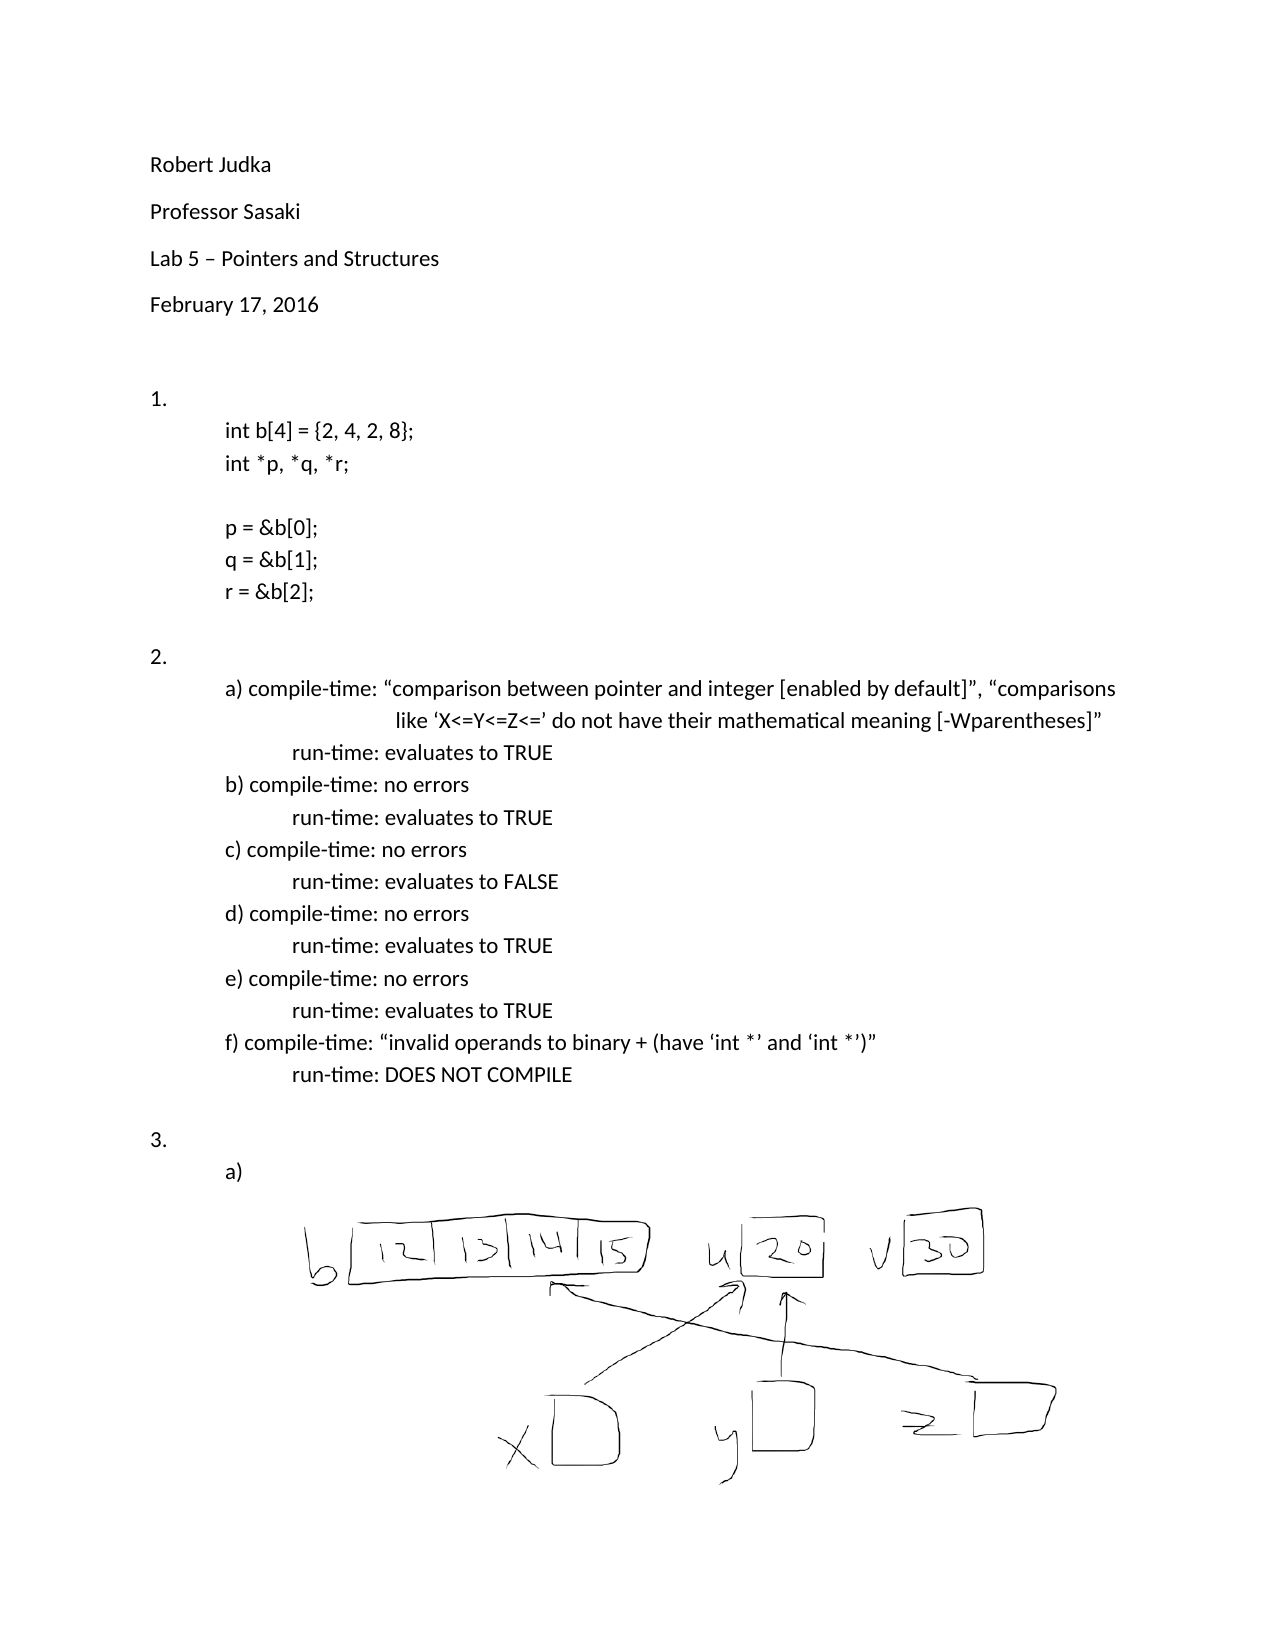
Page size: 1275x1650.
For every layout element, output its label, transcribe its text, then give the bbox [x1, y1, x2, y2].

text a) [150, 1157, 1125, 1185]
text int b[4] = {2, 4, 2, 8}; [150, 417, 1125, 444]
text run-time: evaluates to TRUE [225, 996, 1125, 1024]
text February 17, 2016 [150, 291, 1125, 319]
text f) compile-time: “invalid operands to binary + (have ‘int *’ and ‘int *’)” [150, 1028, 1125, 1056]
text run-time: evaluates to TRUE [225, 803, 1125, 831]
text e) compile-time: no errors [150, 964, 1125, 992]
text like ‘X<=Y<=Z<=’ do not have their mathematical meaning [-Wparentheses]” [375, 706, 1125, 734]
text run-time: evaluates to FALSE [225, 867, 1125, 895]
text Lab 5 – Pointers and Structures [150, 244, 1125, 272]
text 1. [150, 384, 1125, 412]
text Robert Judka [150, 150, 1125, 178]
text r = &b[2]; [150, 577, 1125, 606]
text b) compile-time: no errors [150, 771, 1125, 799]
text d) compile-time: no errors [150, 899, 1125, 927]
picture [300, 1203, 1059, 1489]
text a) compile-time: “comparison between pointer and integer [enabled by default]”, “comparisons [150, 674, 1125, 702]
text p = &b[0]; [150, 513, 1125, 541]
text Professor Sasaki [150, 197, 1125, 225]
text int *p, *q, *r; [150, 449, 1125, 477]
text 3. [150, 1125, 1125, 1153]
text run-time: DOES NOT COMPILE [225, 1060, 1125, 1088]
text q = &b[1]; [150, 545, 1125, 573]
text 2. [150, 642, 1125, 670]
text run-time: evaluates to TRUE [225, 738, 1125, 766]
text run-time: evaluates to TRUE [225, 932, 1125, 959]
text c) compile-time: no errors [150, 835, 1125, 863]
